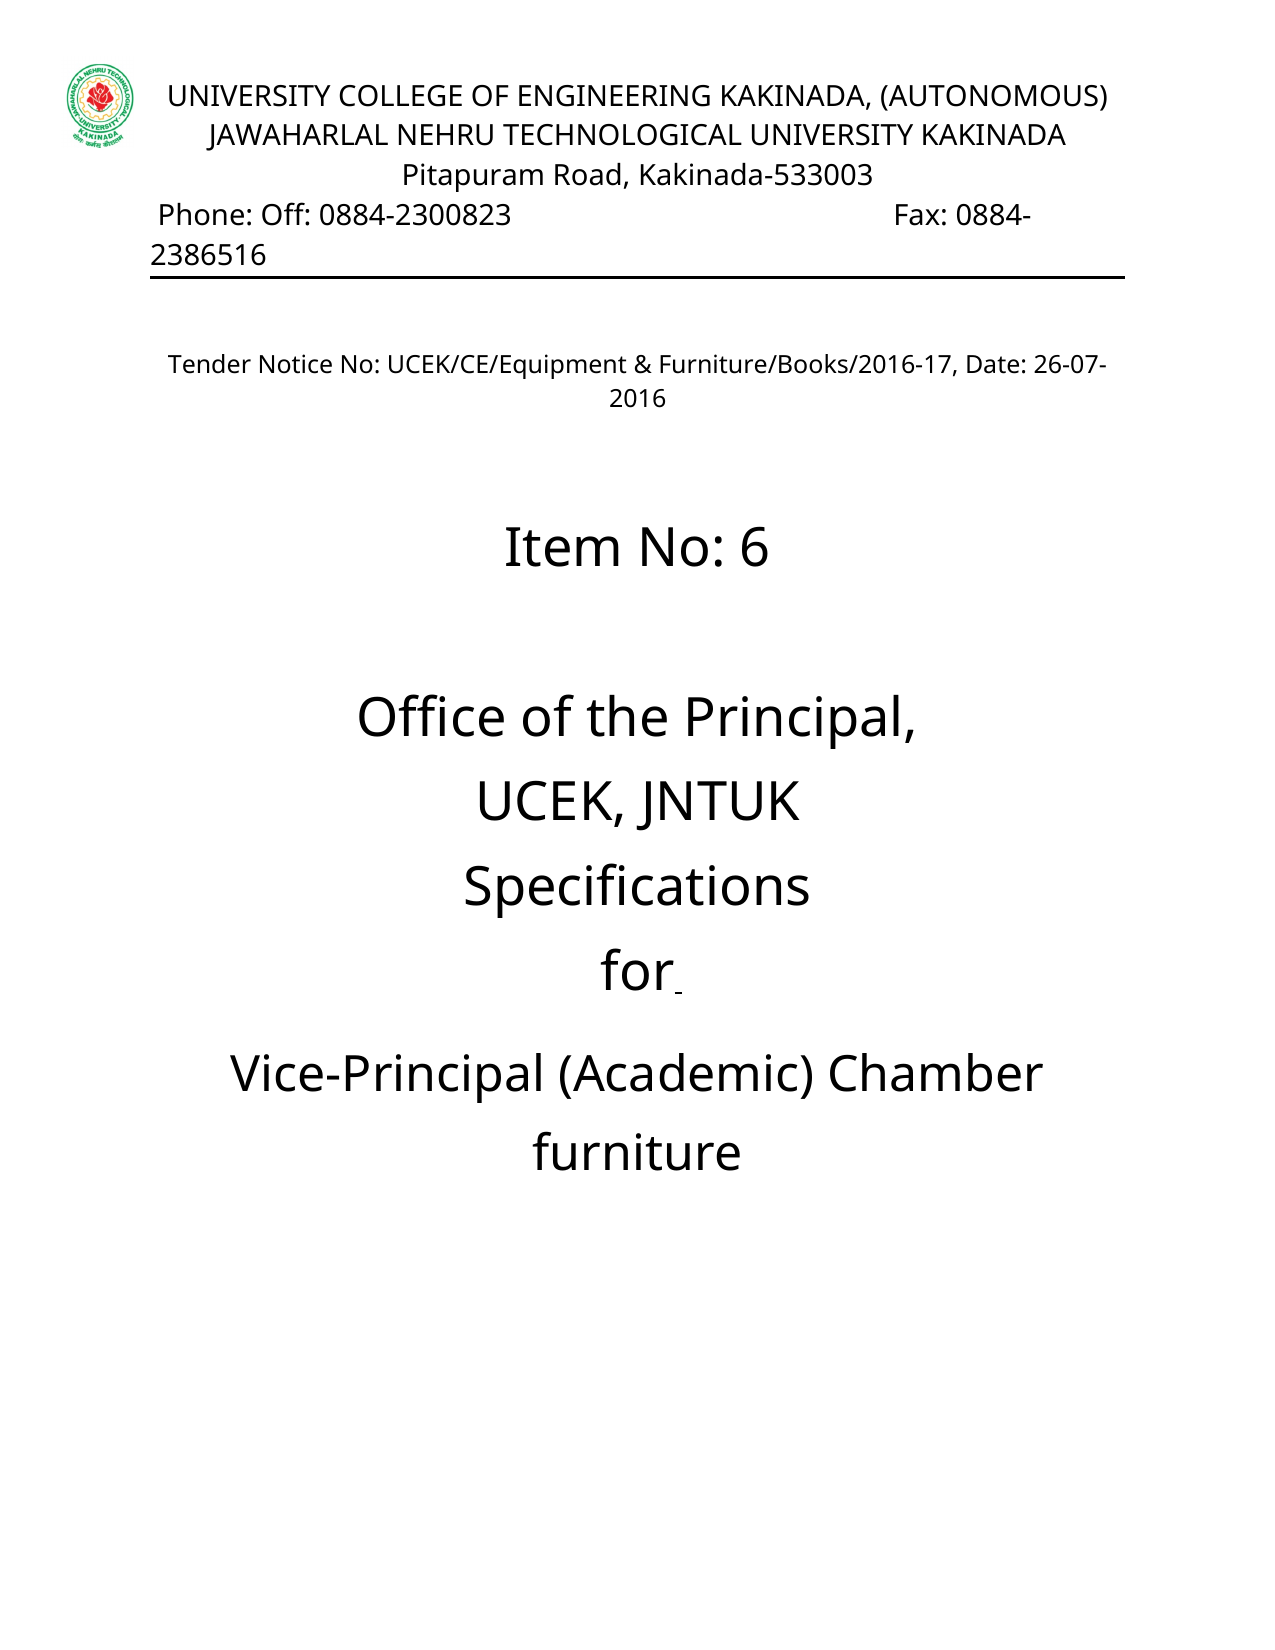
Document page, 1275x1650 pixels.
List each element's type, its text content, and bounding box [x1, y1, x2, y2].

text Specifications [150, 848, 1125, 921]
text Vice-Principal (Academic) Chamber furniture [150, 1038, 1125, 1184]
text Tender Notice No: UCEK/CE/Equipment & Furniture/Books/2016-17, Date: 26-07-2016 [150, 346, 1125, 414]
picture [60, 56, 135, 148]
text Item No: 6 [150, 508, 1125, 582]
text UCEK, JNTUK [150, 763, 1125, 837]
text Office of the Principal, [150, 678, 1125, 752]
text for [150, 932, 1125, 1006]
